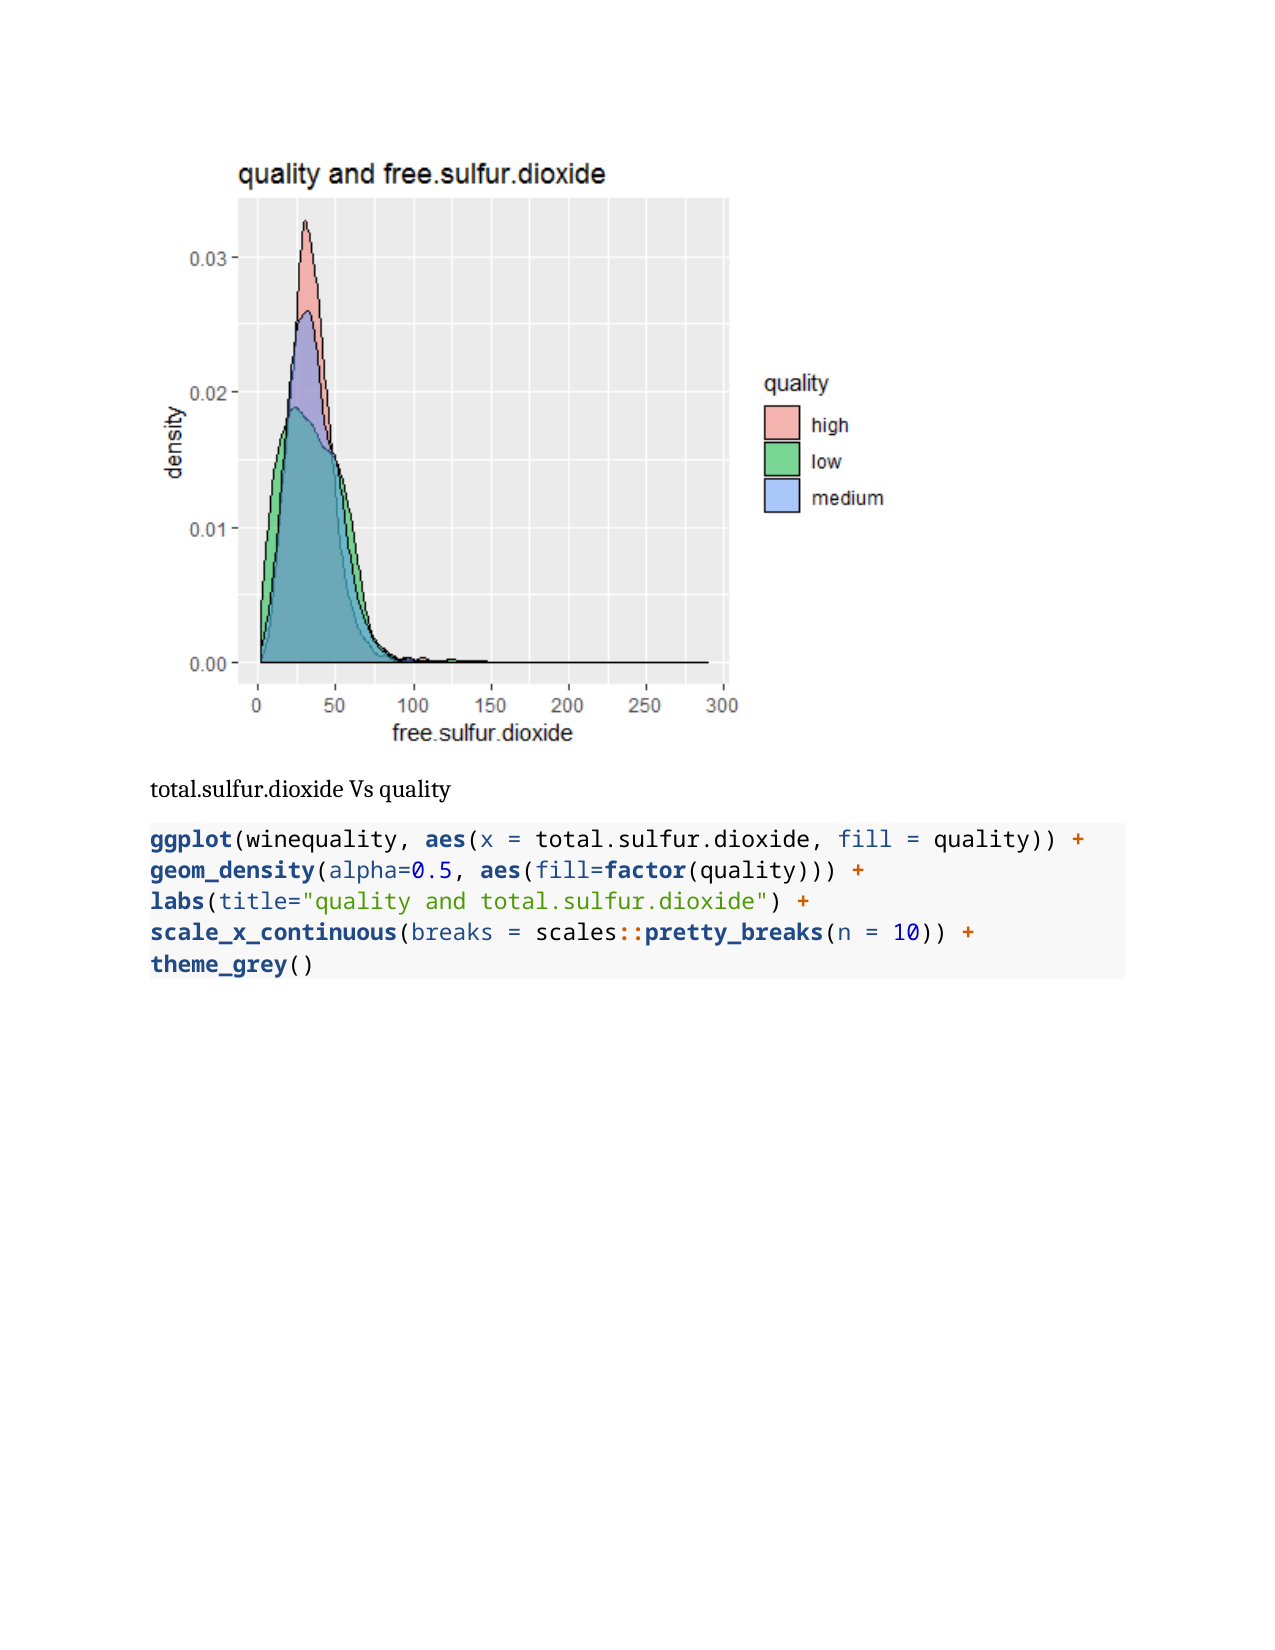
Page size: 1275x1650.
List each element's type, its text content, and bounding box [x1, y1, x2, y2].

picture [150, 150, 908, 757]
text ggplot(winequality, aes(x = total.sulfur.dioxide, fill = quality)) + geom_density(alpha=0.5, aes(fill=factor(quality))) + labs(title="quality and total.sulfur.dioxide") + scale_x_continuous(breaks = scales::pretty_breaks(n = 10)) + theme_grey() [315, 823, 1125, 979]
text total.sulfur.dioxide Vs quality [150, 775, 1125, 804]
